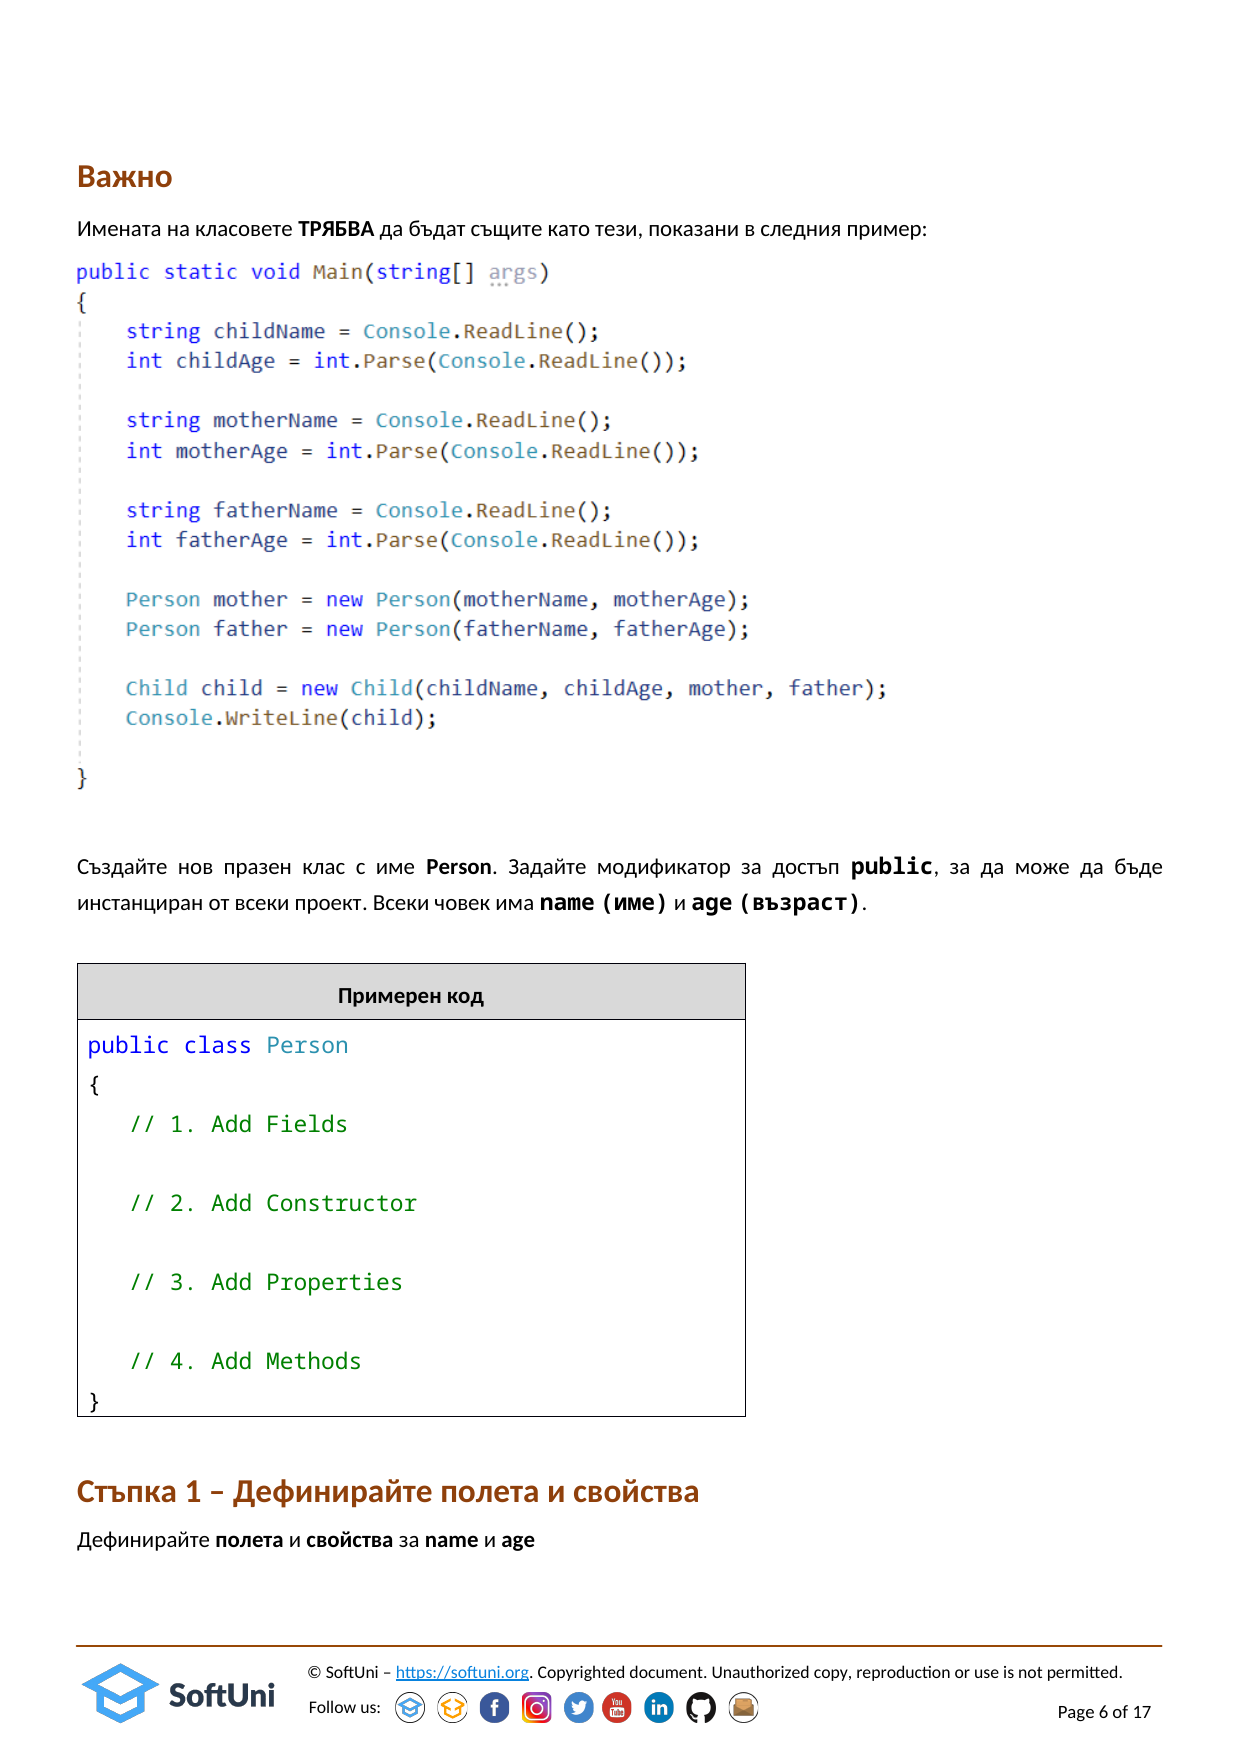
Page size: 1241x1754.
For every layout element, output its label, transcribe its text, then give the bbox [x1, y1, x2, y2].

picture [658, 1705, 667, 1714]
picture [564, 1692, 594, 1723]
picture [602, 1692, 632, 1723]
text Имената на класовете ТРЯБВА да бъдат същите като тези, показани в следния пример: [77, 214, 1163, 242]
picture [437, 1692, 468, 1723]
picture [76, 258, 887, 793]
subtitle Важно [77, 155, 1163, 195]
picture [728, 1692, 759, 1723]
table_header Примерен код [78, 964, 745, 1019]
text Дефинирайте полета и свойства за name и age [77, 1525, 1163, 1553]
picture [644, 1692, 653, 1701]
picture [686, 1692, 716, 1723]
picture [522, 1692, 552, 1723]
picture [644, 1714, 653, 1723]
picture [395, 1692, 425, 1723]
subtitle Стъпка 1 – Дефинирайте полета и свойства [77, 1470, 1163, 1511]
picture [479, 1692, 510, 1723]
text Създайте нов празен клас с име Person. Задайте модификатор за достъп public, за да може да бъде инстанциран от всеки проект. Всеки човек има name (име) и age (възраст). [77, 850, 1163, 917]
table_cell public class Person { // 1. Add Fields // 2. Add Constructor // 3. Add Properties // 4. Add Methods } [78, 1020, 745, 1416]
picture [665, 1714, 674, 1723]
picture [75, 1658, 281, 1729]
picture [665, 1692, 674, 1701]
